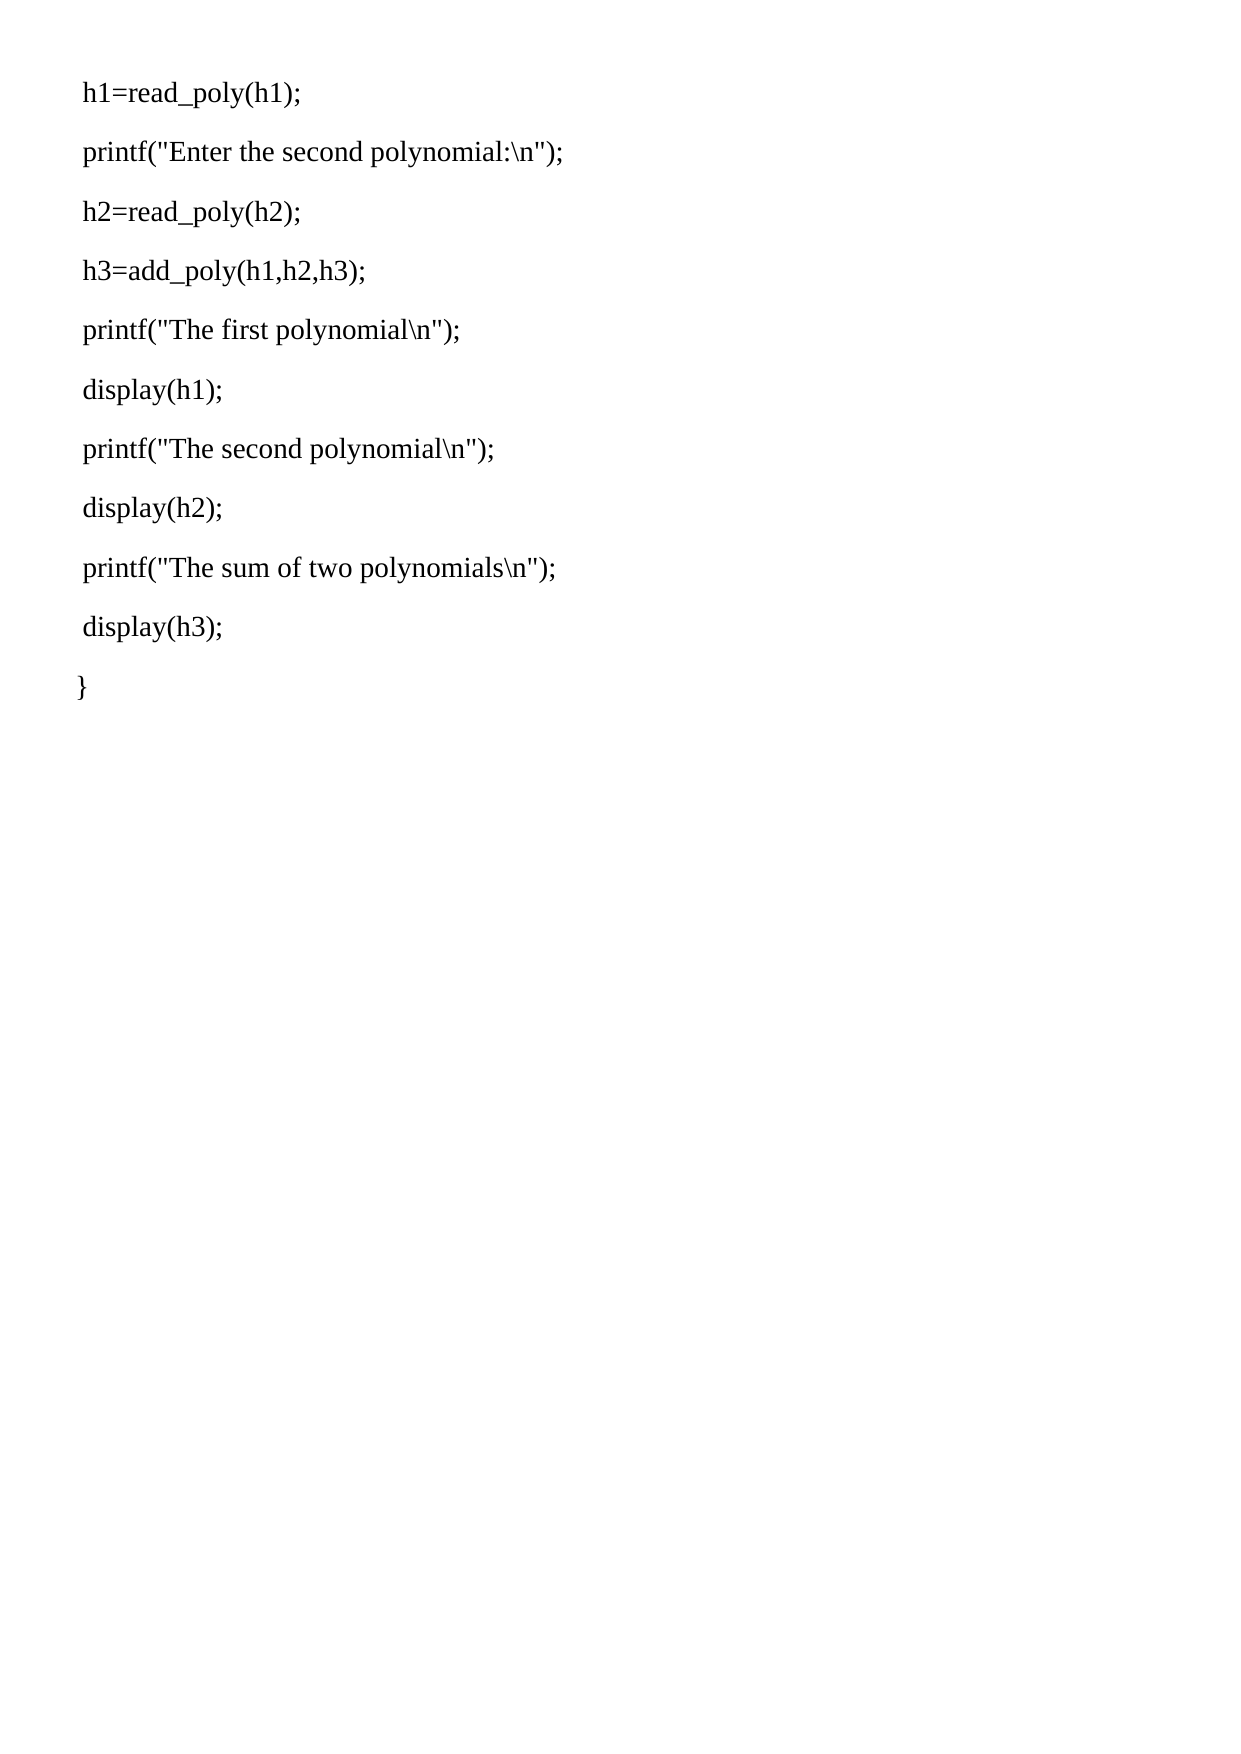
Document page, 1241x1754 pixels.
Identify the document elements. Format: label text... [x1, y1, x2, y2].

text printf("Enter the second polynomial:\n"); [75, 134, 1165, 168]
text printf("The sum of two polynomials\n"); [75, 550, 1165, 583]
text } [75, 669, 1165, 702]
text display(h1); [75, 372, 1165, 405]
text printf("The second polynomial\n"); [75, 431, 1165, 465]
text h2=read_poly(h2); [75, 194, 1165, 227]
text display(h3); [75, 609, 1165, 643]
text printf("The first polynomial\n"); [75, 312, 1165, 346]
text h1=read_poly(h1); [75, 75, 1165, 108]
text display(h2); [75, 491, 1165, 524]
text h3=add_poly(h1,h2,h3); [75, 253, 1165, 287]
